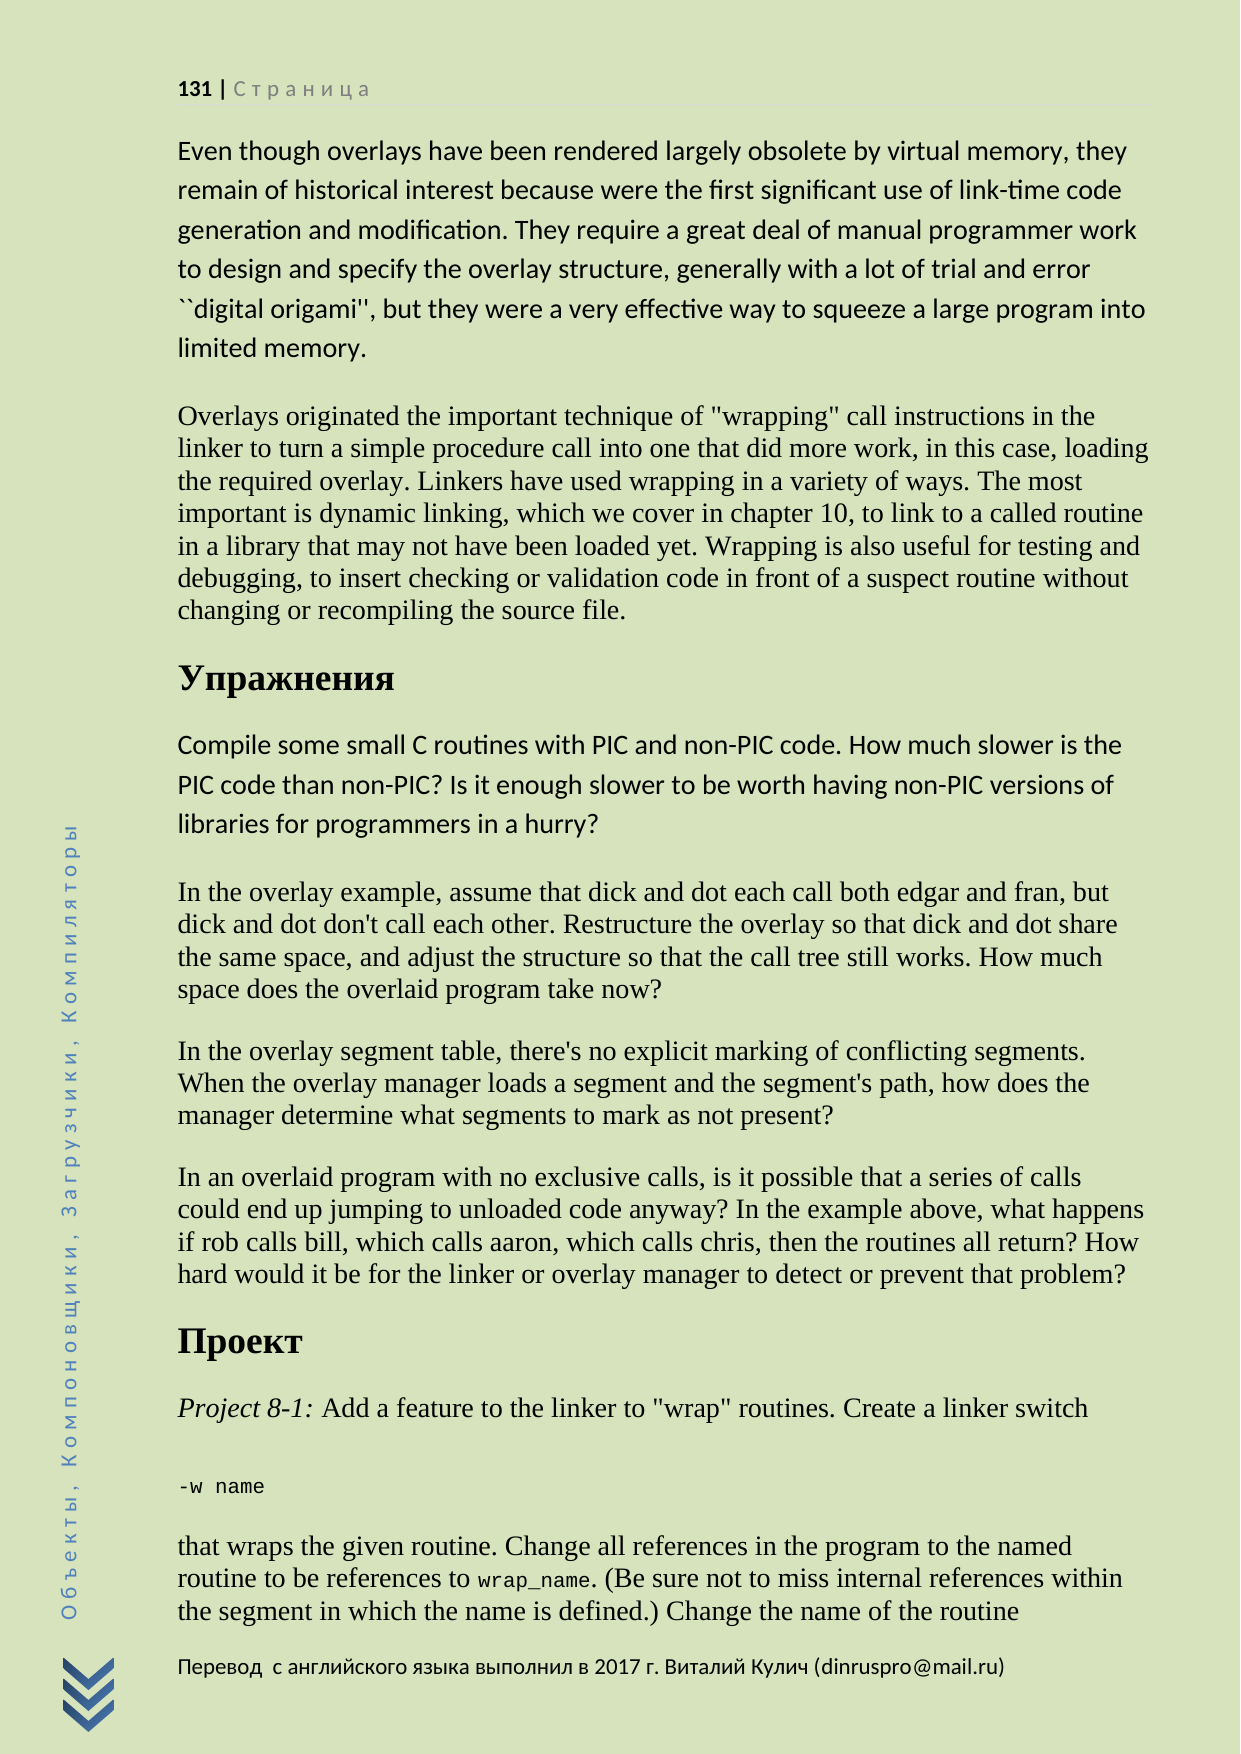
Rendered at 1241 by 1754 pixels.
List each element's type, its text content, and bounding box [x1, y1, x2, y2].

text Overlays originated the important technique of "wrapping" call instructions in the linker to turn a simple procedure call into one that did more work, in this case, loading the required overlay. Linkers have used wrapping in a variety of ways. The most important is dynamic linking, which we cover in chapter 10, to link to a called routine in a library that may not have been loaded yet. Wrapping is also useful for testing and debugging, to insert checking or validation code in front of a suspect routine without changing or recompiling the source file. [177, 399, 1152, 626]
text -w name [177, 1452, 1152, 1500]
text In the overlay example, assume that dick and dot each call both edgar and fran, but dick and dot don't call each other. Restructure the overlay so that dick and dot share the same space, and adjust the structure so that the call tree still works. How much space does the overlaid program take now? [177, 875, 1152, 1004]
subtitle Проект [177, 1319, 1152, 1362]
text Project 8-1: Add a feature to the linker to "wrap" routines. Create a linker switch [177, 1391, 1152, 1423]
subtitle Упражнения [177, 655, 1152, 698]
text In an overlaid program with no exclusive calls, is it possible that a series of calls could end up jumping to unloaded code anyway? In the example above, what happens if rob calls bill, which calls aaron, which calls chris, then the routines all return? How hard would it be for the linker or overlay manager to detect or prevent that problem? [177, 1160, 1152, 1289]
text Compile some small C routines with PIC and non-PIC code. How much slower is the PIC code than non-PIC? Is it enough slower to be worth having non-PIC versions of libraries for programmers in a hurry? [177, 727, 1152, 841]
text Even though overlays have been rendered largely obsolete by virtual memory, they remain of historical interest because were the first significant use of link-time code generation and modification. They require a great deal of manual programmer work to design and specify the overlay structure, generally with a lot of trial and error ``digital origami'', but they were a very effective way to squeeze a large program into limited memory. [177, 133, 1152, 365]
text In the overlay segment table, there's no explicit marking of conflicting segments. When the overlay manager loads a segment and the segment's path, how does the manager determine what segments to mark as not present? [177, 1033, 1152, 1131]
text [177, 1529, 1152, 1626]
